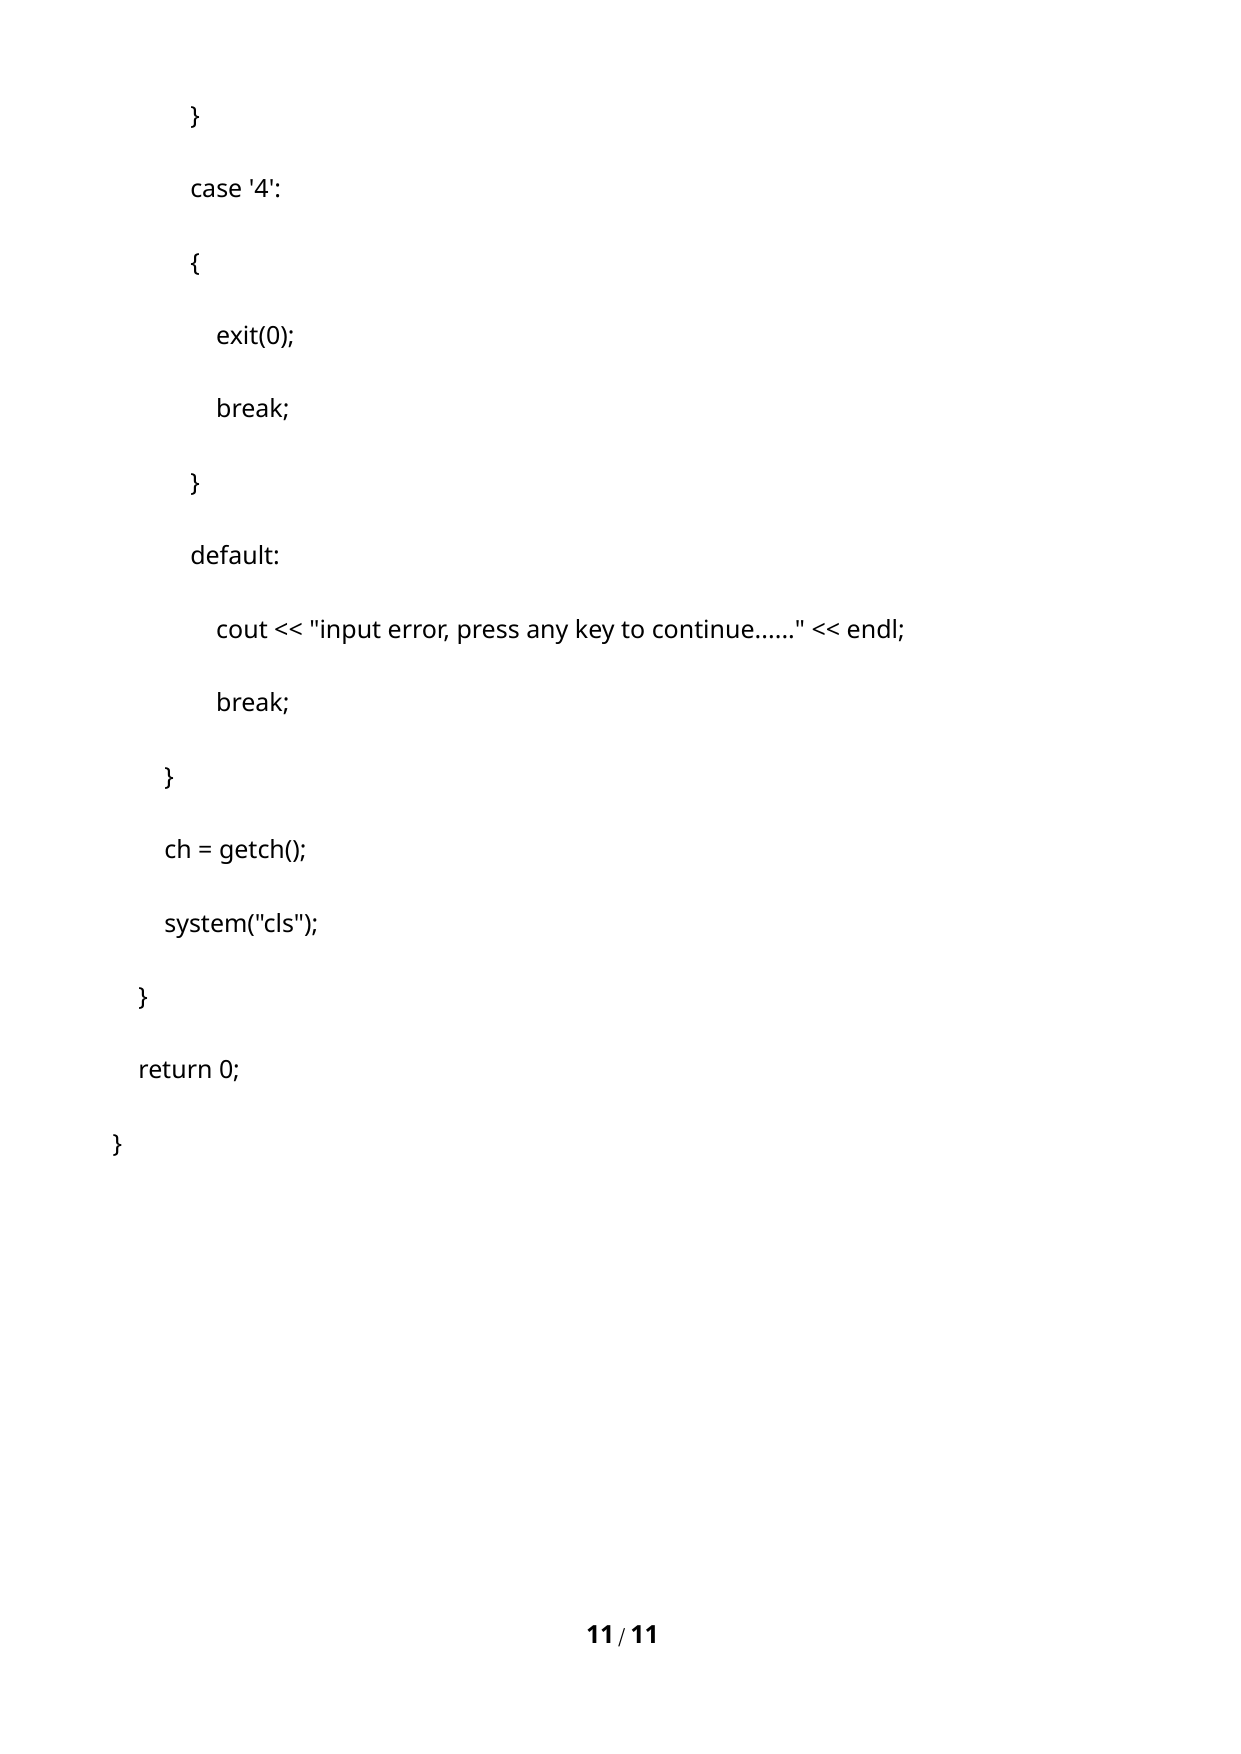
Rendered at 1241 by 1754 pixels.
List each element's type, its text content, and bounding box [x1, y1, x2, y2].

text case '4': [112, 155, 1128, 220]
text return 0; [112, 1037, 1128, 1102]
text { [112, 229, 1128, 294]
text system("cls"); [112, 890, 1128, 955]
text } [112, 1110, 1128, 1175]
text ch = getch(); [112, 816, 1128, 881]
text } [112, 449, 1128, 514]
text } [112, 743, 1128, 808]
text } [112, 963, 1128, 1028]
text break; [112, 669, 1128, 734]
text break; [112, 376, 1128, 441]
text exit(0); [112, 302, 1128, 367]
text cout << "input error, press any key to continue......" << endl; [112, 596, 1128, 661]
text } [112, 82, 1128, 147]
text default: [112, 523, 1128, 588]
